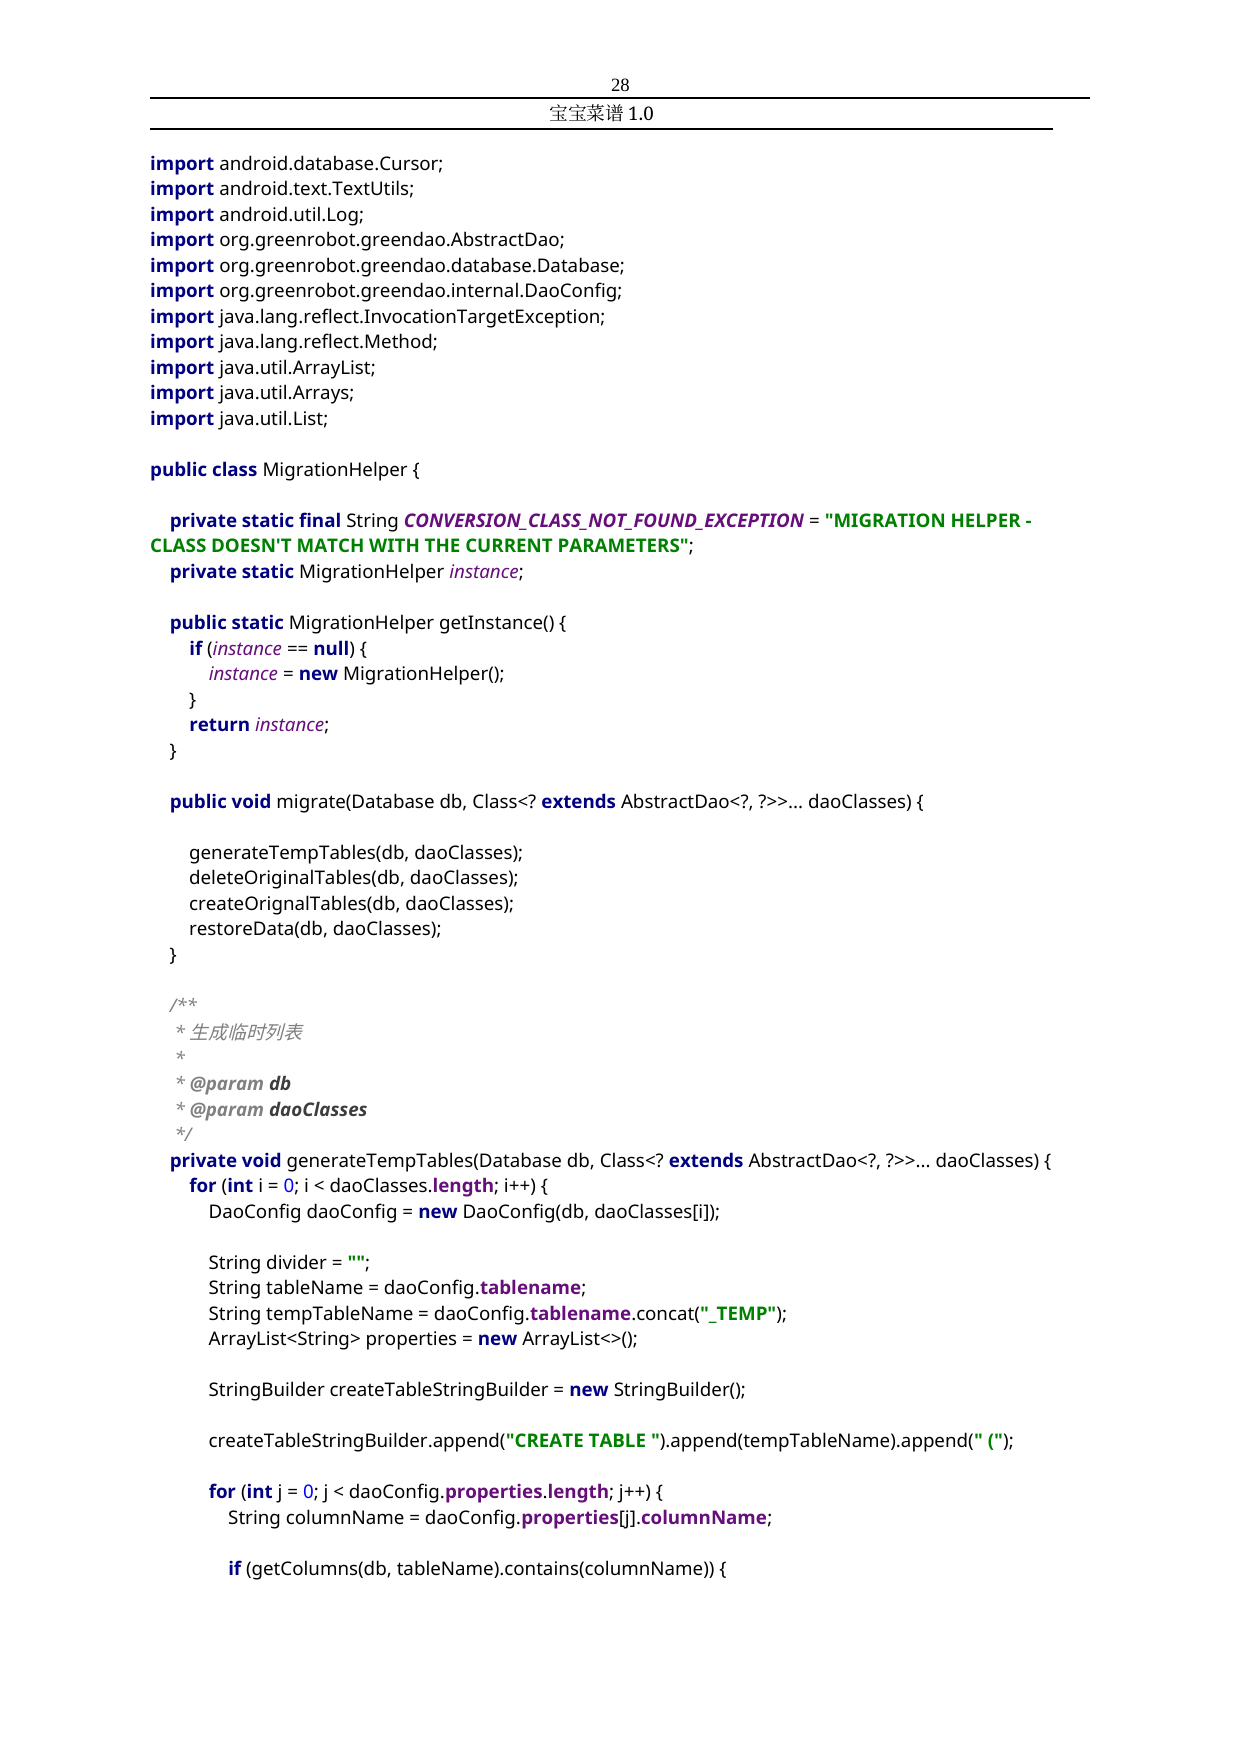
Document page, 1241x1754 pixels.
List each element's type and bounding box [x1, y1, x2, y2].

text [150, 150, 1090, 1581]
